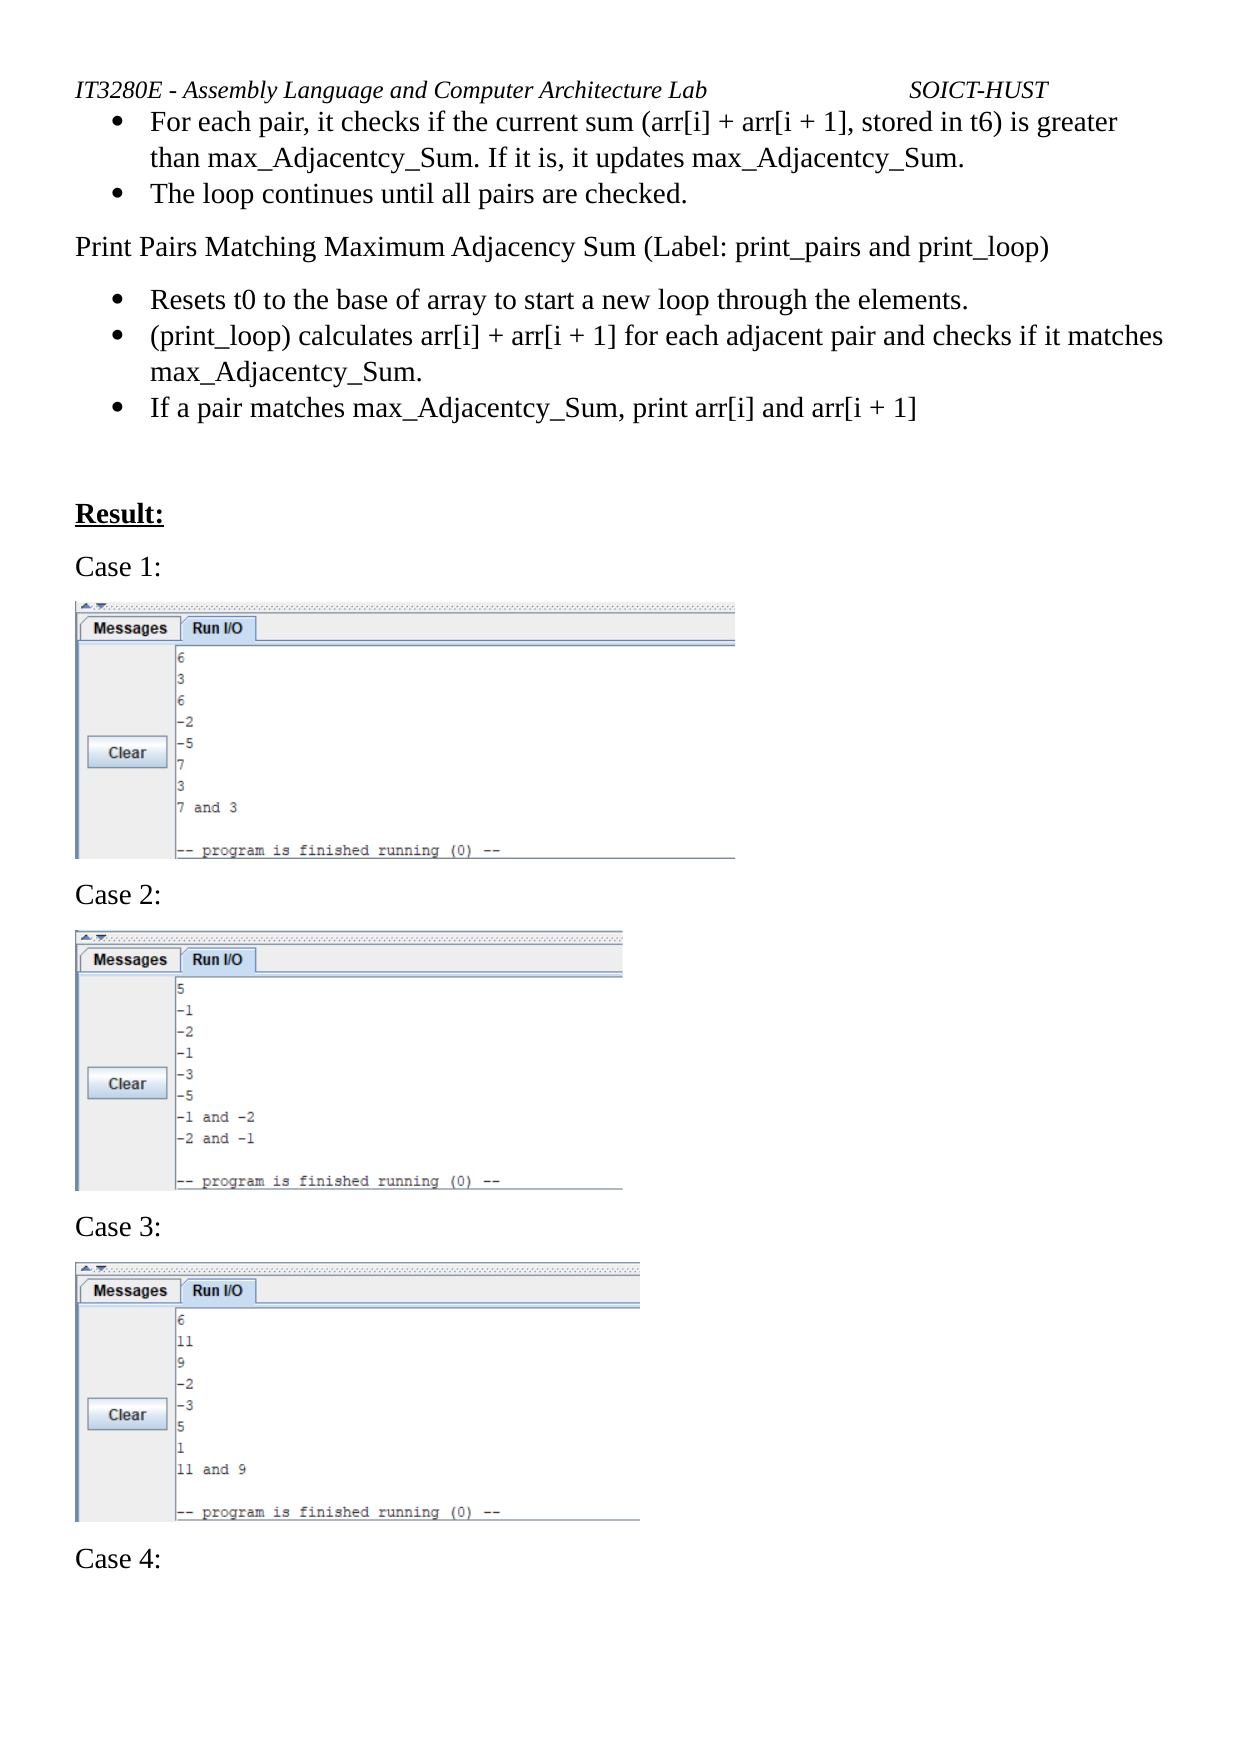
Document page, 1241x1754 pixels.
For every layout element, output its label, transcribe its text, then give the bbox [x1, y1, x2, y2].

text Result: [75, 496, 1165, 530]
list (print_loop) calculates arr[i] + arr[i + 1] for each adjacent pair and checks if it matches max_Adjacentcy_Sum. [112, 318, 1165, 388]
picture [75, 1262, 640, 1522]
text Case 2: [75, 877, 1165, 911]
text Case 3: [75, 1209, 1165, 1243]
list For each pair, it checks if the current sum (arr[i] + arr[i + 1], stored in t6) is greater than max_Adjacentcy_Sum. If it is, it updates max_Adjacentcy_Sum. [112, 104, 1165, 173]
list Resets t0 to the base of array to start a new loop through the elements. [112, 282, 1165, 316]
text Case 1: [75, 549, 1165, 583]
text Case 4: [75, 1541, 1165, 1575]
picture [75, 601, 736, 859]
picture [75, 930, 623, 1191]
text Print Pairs Matching Maximum Adjacency Sum (Label: print_pairs and print_loop) [75, 229, 1165, 263]
list If a pair matches max_Adjacentcy_Sum, print arr[i] and arr[i + 1] [112, 391, 1165, 424]
list The loop continues until all pairs are checked. [112, 176, 1165, 210]
